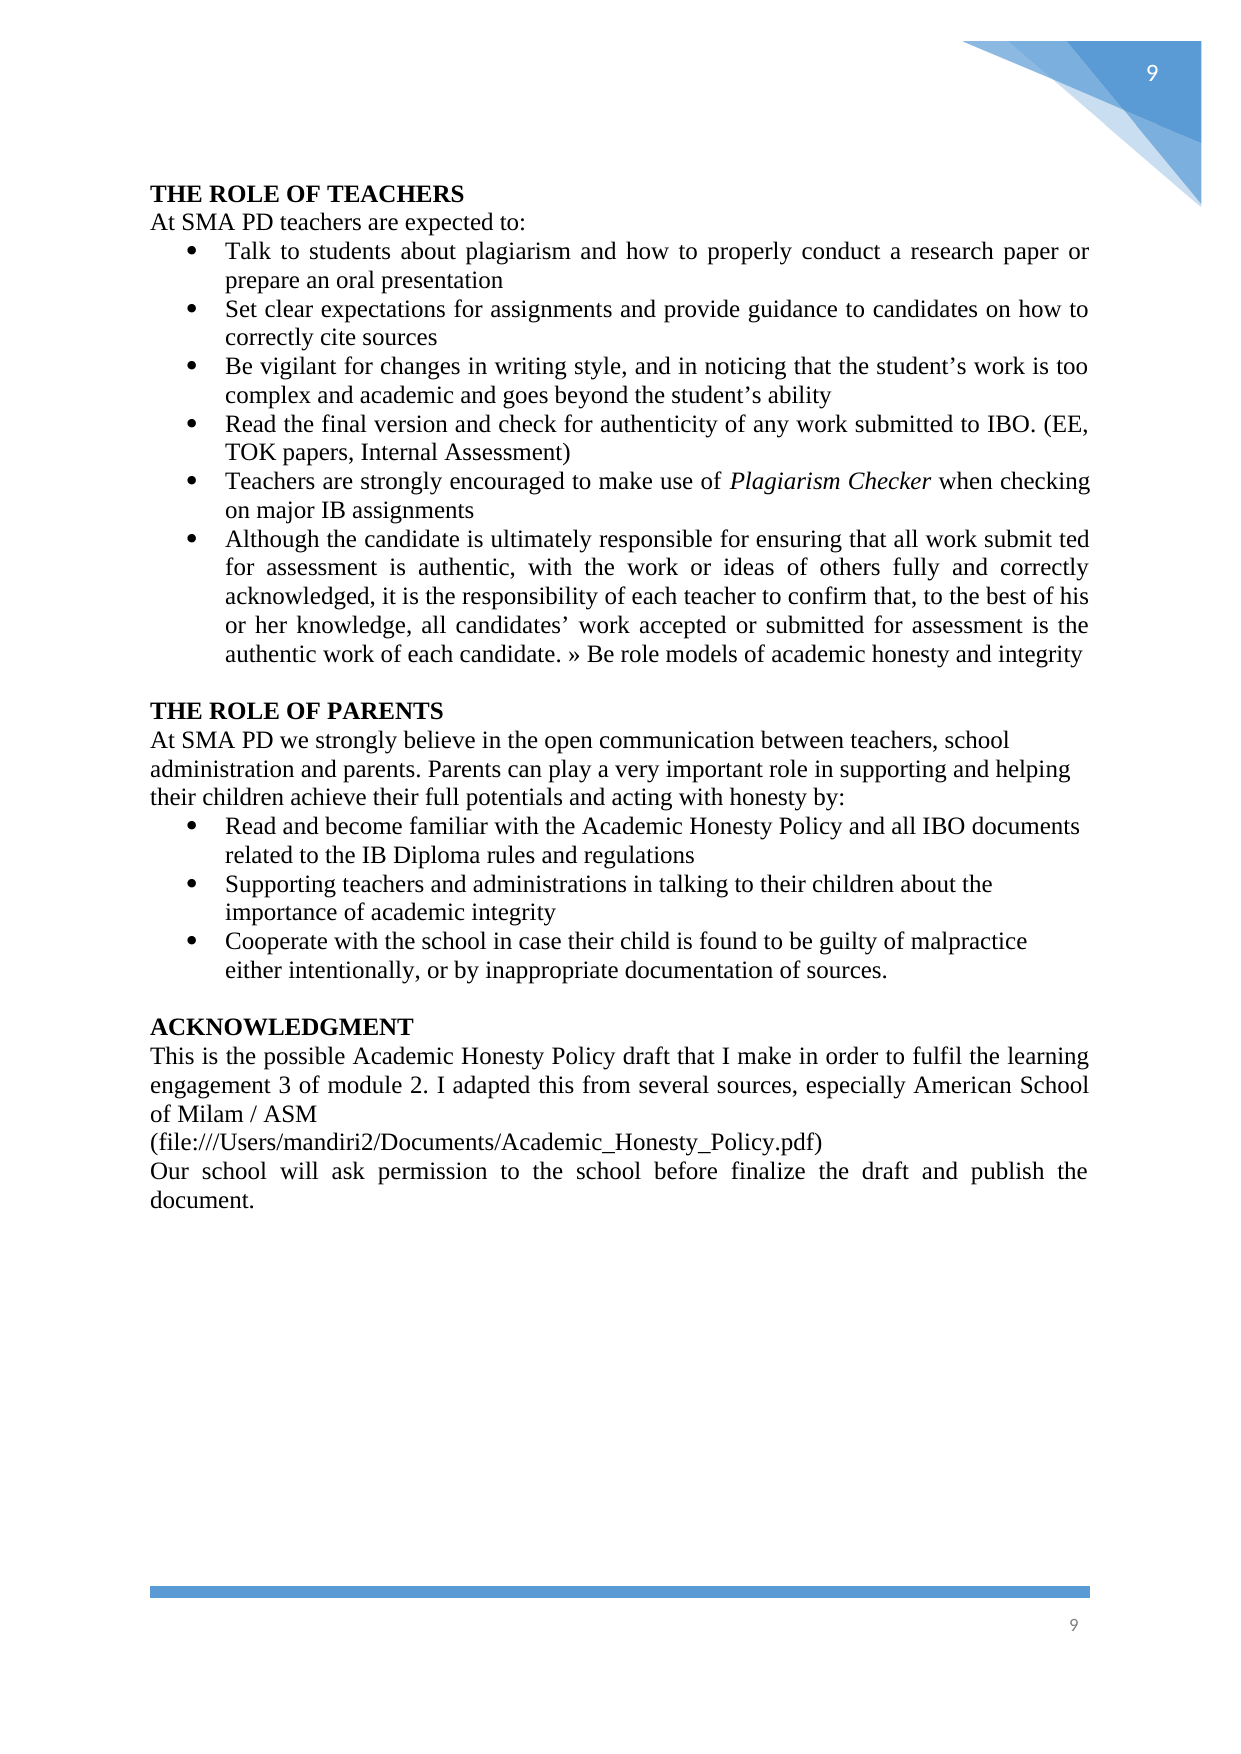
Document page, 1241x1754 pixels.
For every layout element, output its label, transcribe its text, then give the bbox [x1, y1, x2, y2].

picture [962, 41, 1202, 207]
list Teachers are strongly encouraged to make use of Plagiarism Checker when checking on major IB assignments [187, 466, 1090, 524]
list Talk to students about plagiarism and how to properly conduct a research paper or prepare an oral presentation [187, 236, 1090, 294]
list Read and become familiar with the Academic Honesty Policy and all IBO documents related to the IB Diploma rules and regulations [187, 811, 1090, 869]
list Set clear expectations for assignments and provide guidance to candidates on how to correctly cite sources [187, 294, 1090, 351]
text (file:///Users/mandiri2/Documents/Academic_Honesty_Policy.pdf) [150, 1127, 1090, 1156]
text Our school will ask permission to the school before finalize the draft and publish the document. [150, 1156, 1090, 1214]
text At SMA PD teachers are expected to: [150, 207, 1090, 236]
text THE ROLE OF TEACHERS [150, 179, 1090, 207]
list Although the candidate is ultimately responsible for ensuring that all work submit ted for assessment is authentic, with the work or ideas of others fully and correctly acknowledged, it is the responsibility of each teacher to confirm that, to the best of his or her knowledge, all candidates’ work accepted or submitted for assessment is the authentic work of each candidate. » Be role models of academic honesty and integrity [187, 524, 1090, 667]
list Cooperate with the school in case their child is found to be guilty of malpractice either intentionally, or by inappropriate documentation of sources. [187, 926, 1090, 984]
text This is the possible Academic Honesty Policy draft that I make in order to fulfil the learning engagement 3 of module 2. I adapted this from several sources, especially American School of Milam / ASM [150, 1041, 1090, 1127]
list Read the final version and check for authenticity of any work submitted to IBO. (EE, TOK papers, Internal Assessment) [187, 409, 1090, 466]
text At SMA PD we strongly believe in the open communication between teachers, school administration and parents. Parents can play a very important role in supporting and helping their children achieve their full potentials and acting with honesty by: [150, 725, 1090, 811]
text THE ROLE OF PARENTS [150, 696, 1090, 725]
list Supporting teachers and administrations in talking to their children about the importance of academic integrity [187, 869, 1090, 926]
list Be vigilant for changes in writing style, and in noticing that the student’s work is too complex and academic and goes beyond the student’s ability [187, 351, 1090, 409]
text ACKNOWLEDGMENT [150, 1012, 1090, 1041]
